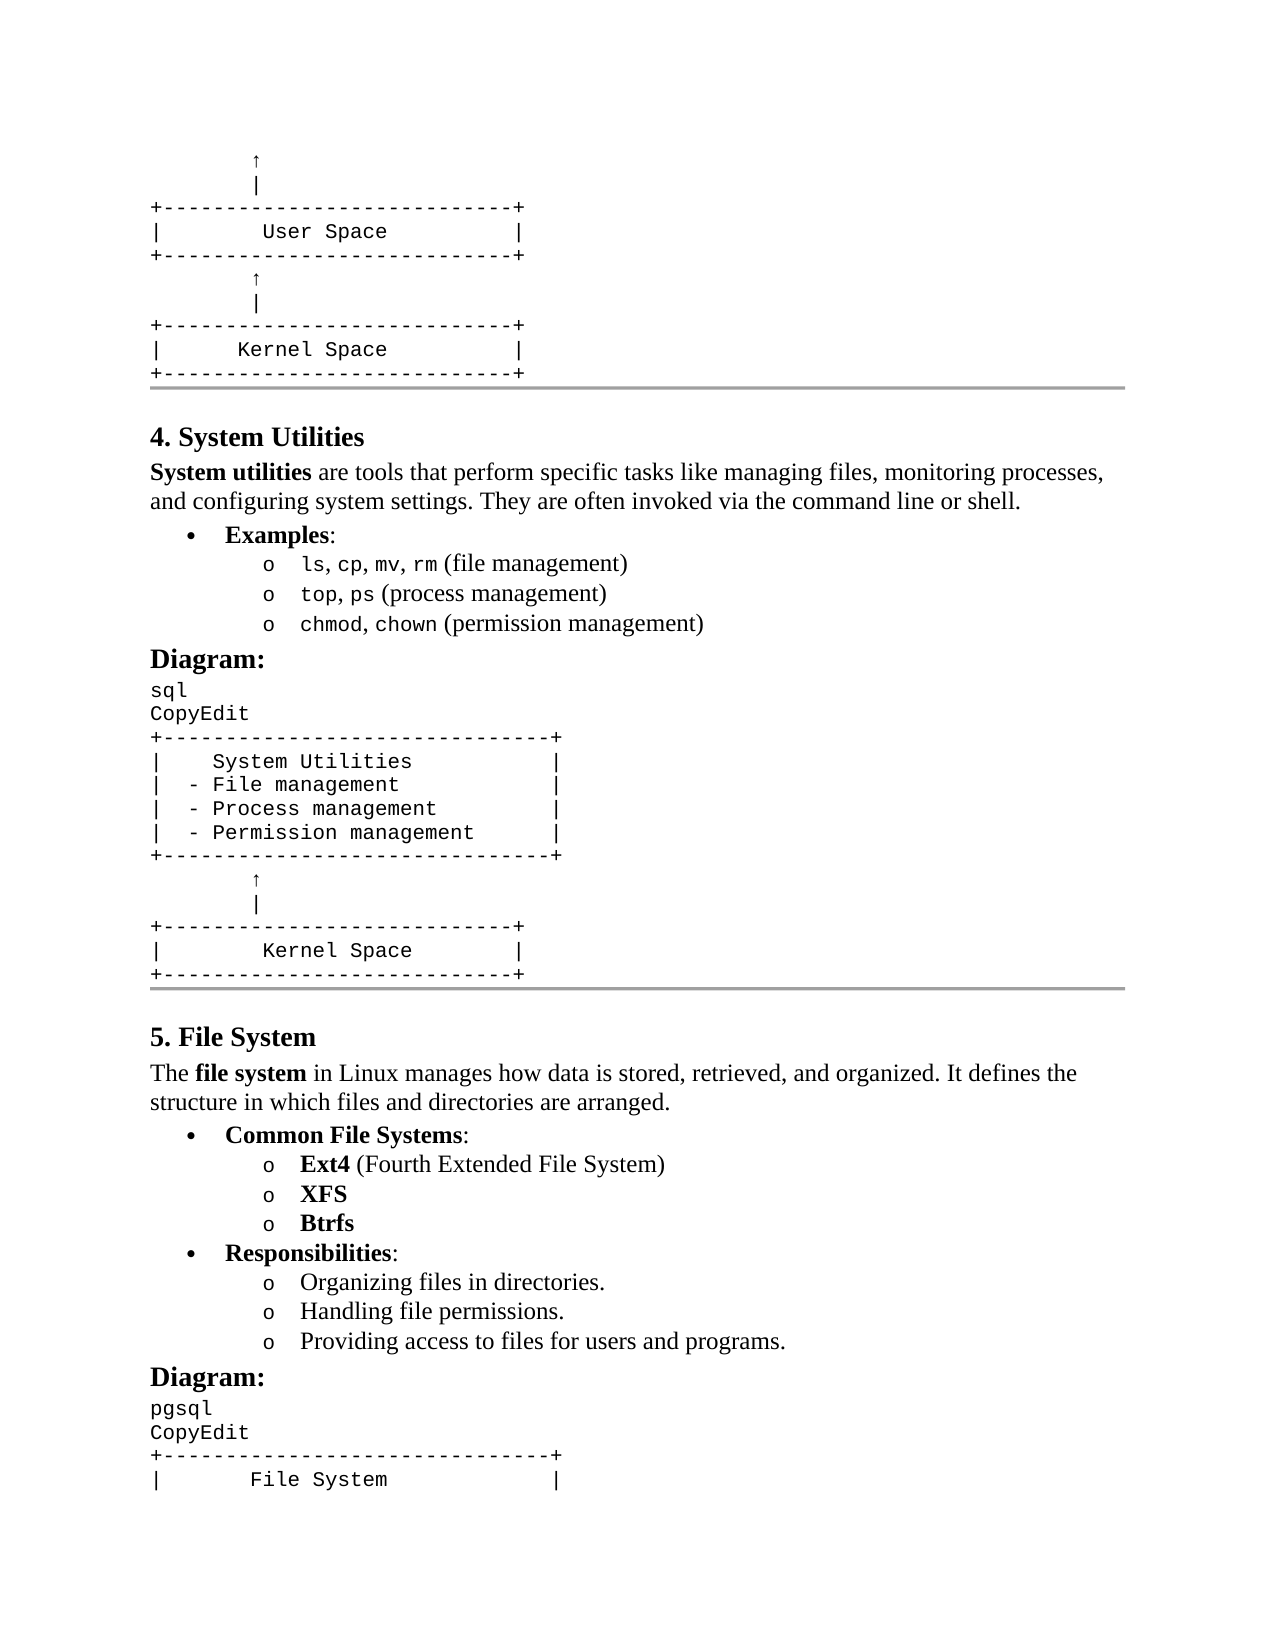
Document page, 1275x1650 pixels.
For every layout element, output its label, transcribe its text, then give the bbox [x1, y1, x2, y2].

list chmod, chown (permission management) [262, 608, 1125, 637]
text ↑ [150, 268, 1125, 292]
list top, ps (process management) [262, 578, 1125, 608]
list Ext4 (Fourth Extended File System) [262, 1149, 1125, 1179]
text Diagram: [150, 1361, 1125, 1393]
list Organizing files in directories. [262, 1267, 1125, 1296]
list ls, cp, mv, rm (file management) [262, 548, 1125, 578]
text ↑ [150, 869, 1125, 893]
text System utilities are tools that perform specific tasks like managing files, monitoring processes, and configuring system settings. They are often invoked via the command line or shell. [150, 457, 1125, 514]
text +-------------------------------+ [150, 727, 1125, 751]
text +----------------------------+ [150, 916, 1125, 940]
text | - File management | [150, 774, 1125, 798]
text ↑ [150, 150, 1125, 174]
text CopyEdit [150, 1422, 1125, 1445]
text | Kernel Space | [150, 339, 1125, 363]
text | [150, 893, 1125, 916]
list Btrfs [262, 1208, 1125, 1238]
text | File System | [150, 1469, 1125, 1493]
text sql [150, 680, 1125, 703]
text +----------------------------+ [150, 363, 1125, 386]
text | - Process management | [150, 798, 1125, 822]
text Diagram: [150, 642, 1125, 675]
list Examples: [187, 520, 1125, 548]
text The file system in Linux manages how data is stored, retrieved, and organized. It defines the structure in which files and directories are arranged. [150, 1058, 1125, 1115]
text 4. System Utilities [150, 419, 1125, 452]
list XFS [262, 1179, 1125, 1208]
text | [150, 174, 1125, 197]
text CopyEdit [150, 703, 1125, 727]
list Handling file permissions. [262, 1296, 1125, 1326]
text +-------------------------------+ [150, 1445, 1125, 1469]
text +----------------------------+ [150, 963, 1125, 987]
text | System Utilities | [150, 751, 1125, 774]
text +----------------------------+ [150, 197, 1125, 221]
text | - Permission management | [150, 822, 1125, 845]
text +----------------------------+ [150, 316, 1125, 339]
list Providing access to files for users and programs. [262, 1326, 1125, 1355]
text | User Space | [150, 221, 1125, 244]
text | [150, 292, 1125, 316]
list Responsibilities: [187, 1238, 1125, 1267]
text +-------------------------------+ [150, 845, 1125, 869]
text pgsql [150, 1398, 1125, 1422]
text +----------------------------+ [150, 244, 1125, 268]
text | Kernel Space | [150, 940, 1125, 963]
text 5. File System [150, 1020, 1125, 1053]
list Common File Systems: [187, 1120, 1125, 1149]
